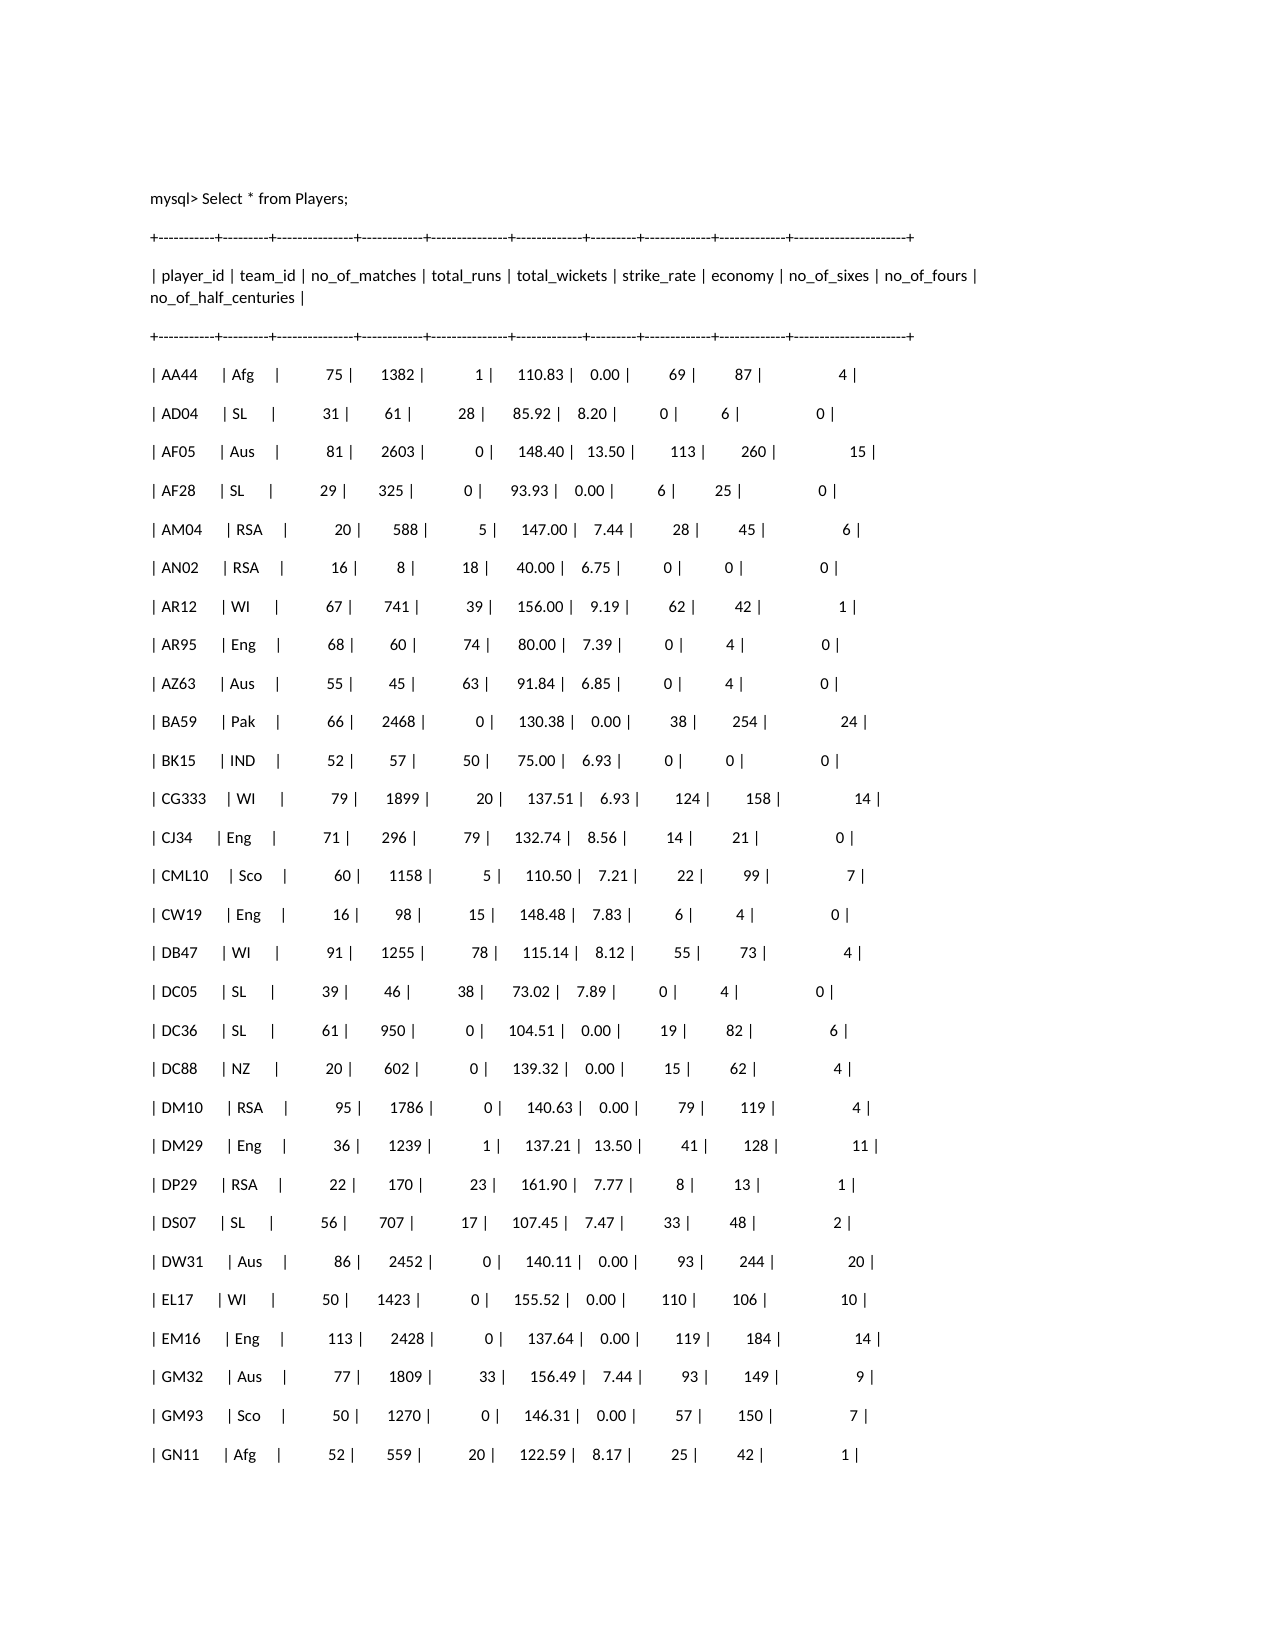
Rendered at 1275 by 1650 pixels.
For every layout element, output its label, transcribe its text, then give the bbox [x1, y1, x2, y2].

text | AF28 | SL | 29 | 325 | 0 | 93.93 | 0.00 | 6 | 25 | 0 | [150, 480, 1125, 501]
text | AR12 | WI | 67 | 741 | 39 | 156.00 | 9.19 | 62 | 42 | 1 | [150, 596, 1125, 616]
text | GM32 | Aus | 77 | 1809 | 33 | 156.49 | 7.44 | 93 | 149 | 9 | [150, 1367, 1125, 1387]
text | DC88 | NZ | 20 | 602 | 0 | 139.32 | 0.00 | 15 | 62 | 4 | [150, 1058, 1125, 1079]
text | DB47 | WI | 91 | 1255 | 78 | 115.14 | 8.12 | 55 | 73 | 4 | [150, 943, 1125, 963]
text | DC36 | SL | 61 | 950 | 0 | 104.51 | 0.00 | 19 | 82 | 6 | [150, 1020, 1125, 1040]
text | BA59 | Pak | 66 | 2468 | 0 | 130.38 | 0.00 | 38 | 254 | 24 | [150, 711, 1125, 732]
text | AR95 | Eng | 68 | 60 | 74 | 80.00 | 7.39 | 0 | 4 | 0 | [150, 634, 1125, 655]
text | BK15 | IND | 52 | 57 | 50 | 75.00 | 6.93 | 0 | 0 | 0 | [150, 750, 1125, 770]
text | AD04 | SL | 31 | 61 | 28 | 85.92 | 8.20 | 0 | 6 | 0 | [150, 403, 1125, 423]
text | CML10 | Sco | 60 | 1158 | 5 | 110.50 | 7.21 | 22 | 99 | 7 | [150, 866, 1125, 886]
text | DC05 | SL | 39 | 46 | 38 | 73.02 | 7.89 | 0 | 4 | 0 | [150, 981, 1125, 1002]
text | DP29 | RSA | 22 | 170 | 23 | 161.90 | 7.77 | 8 | 13 | 1 | [150, 1174, 1125, 1194]
text | EM16 | Eng | 113 | 2428 | 0 | 137.64 | 0.00 | 119 | 184 | 14 | [150, 1328, 1125, 1348]
text | AZ63 | Aus | 55 | 45 | 63 | 91.84 | 6.85 | 0 | 4 | 0 | [150, 673, 1125, 693]
text | GM93 | Sco | 50 | 1270 | 0 | 146.31 | 0.00 | 57 | 150 | 7 | [150, 1405, 1125, 1426]
text | EL17 | WI | 50 | 1423 | 0 | 155.52 | 0.00 | 110 | 106 | 10 | [150, 1289, 1125, 1310]
text +-----------+---------+---------------+------------+---------------+-------------+---------+-------------+-------------+----------------------+ [150, 326, 1125, 346]
text | DW31 | Aus | 86 | 2452 | 0 | 140.11 | 0.00 | 93 | 244 | 20 | [150, 1251, 1125, 1271]
text | AN02 | RSA | 16 | 8 | 18 | 40.00 | 6.75 | 0 | 0 | 0 | [150, 557, 1125, 578]
text | CW19 | Eng | 16 | 98 | 15 | 148.48 | 7.83 | 6 | 4 | 0 | [150, 904, 1125, 924]
text | DM29 | Eng | 36 | 1239 | 1 | 137.21 | 13.50 | 41 | 128 | 11 | [150, 1135, 1125, 1156]
text | AF05 | Aus | 81 | 2603 | 0 | 148.40 | 13.50 | 113 | 260 | 15 | [150, 442, 1125, 462]
text | AA44 | Afg | 75 | 1382 | 1 | 110.83 | 0.00 | 69 | 87 | 4 | [150, 364, 1125, 385]
text | player_id | team_id | no_of_matches | total_runs | total_wickets | strike_rate | economy | no_of_sixes | no_of_fours | no_of_half_centuries | [150, 266, 1125, 308]
text | GN11 | Afg | 52 | 559 | 20 | 122.59 | 8.17 | 25 | 42 | 1 | [150, 1444, 1125, 1464]
text | AM04 | RSA | 20 | 588 | 5 | 147.00 | 7.44 | 28 | 45 | 6 | [150, 519, 1125, 539]
text | CJ34 | Eng | 71 | 296 | 79 | 132.74 | 8.56 | 14 | 21 | 0 | [150, 827, 1125, 847]
text | DS07 | SL | 56 | 707 | 17 | 107.45 | 7.47 | 33 | 48 | 2 | [150, 1212, 1125, 1233]
text mysql> Select * from Players; [150, 188, 1125, 209]
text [150, 227, 1125, 247]
text | CG333 | WI | 79 | 1899 | 20 | 137.51 | 6.93 | 124 | 158 | 14 | [150, 788, 1125, 809]
text | DM10 | RSA | 95 | 1786 | 0 | 140.63 | 0.00 | 79 | 119 | 4 | [150, 1097, 1125, 1117]
